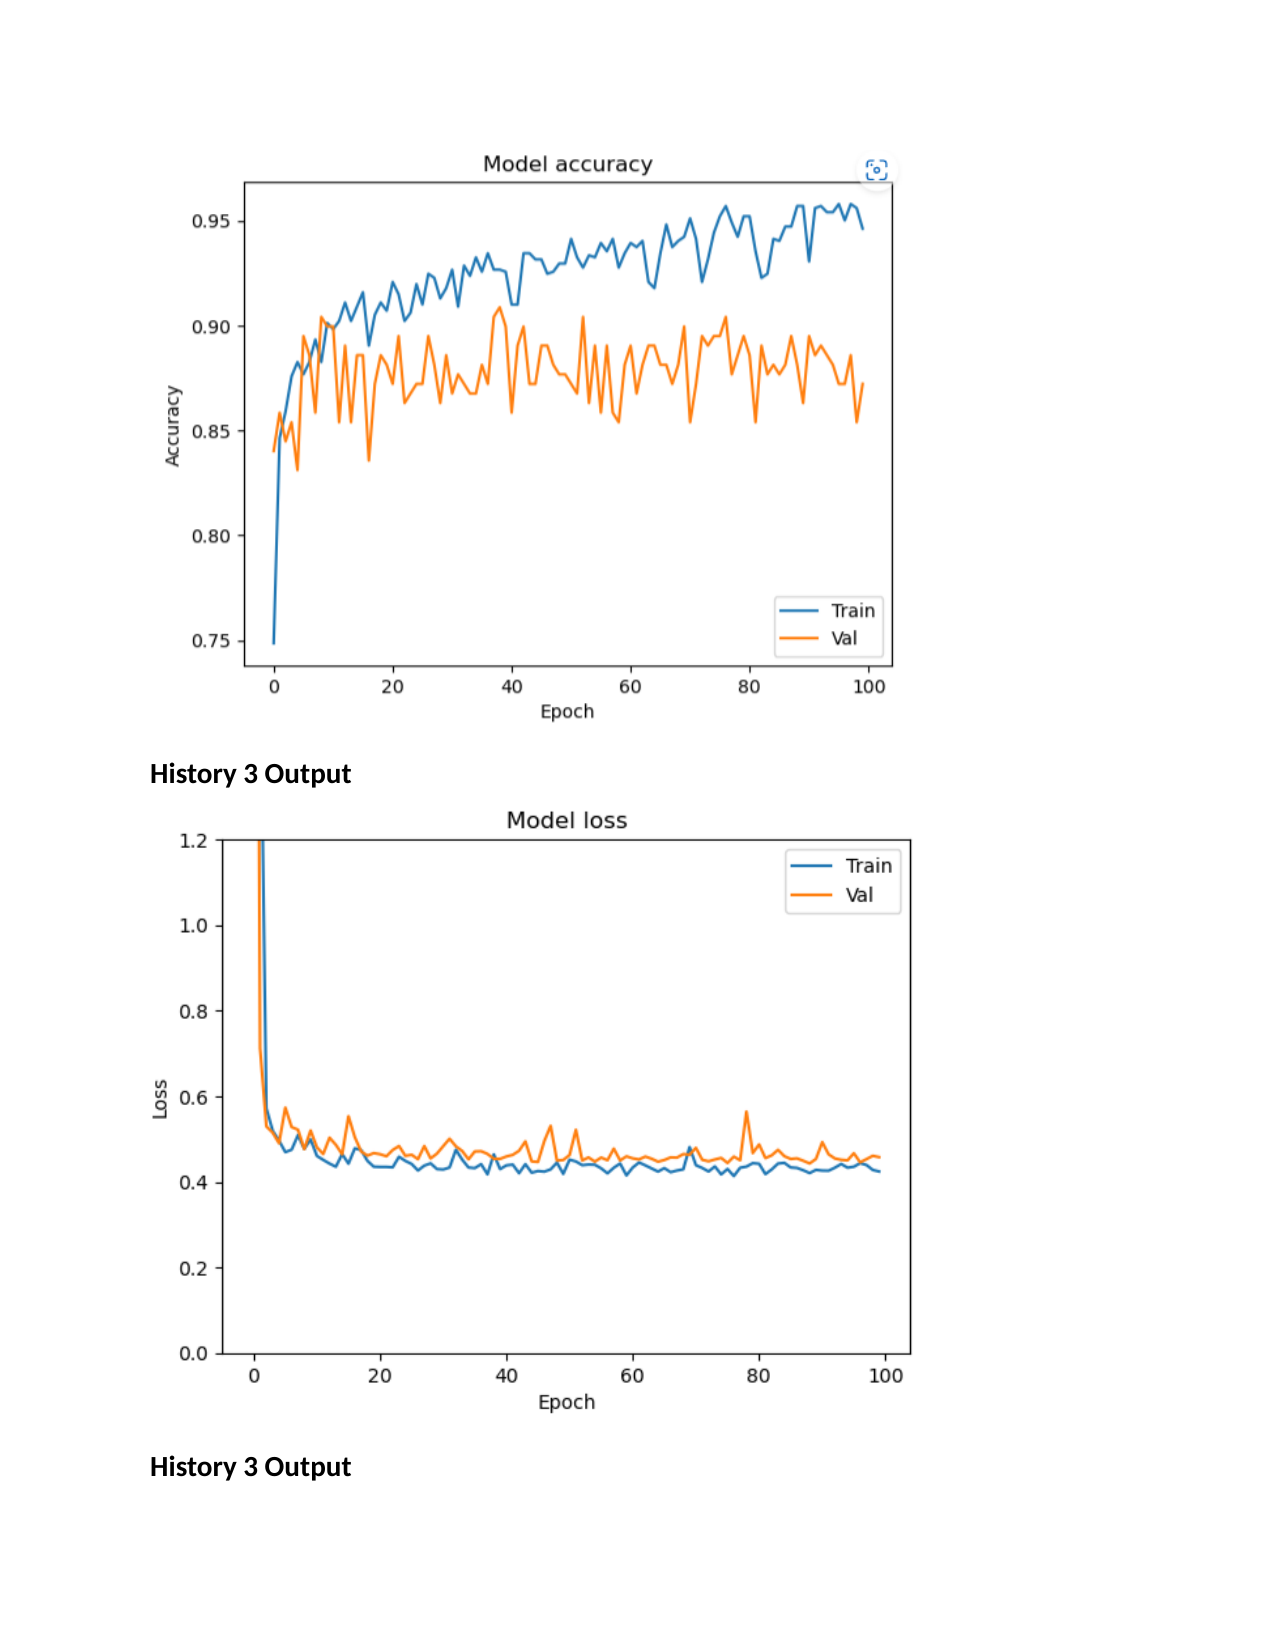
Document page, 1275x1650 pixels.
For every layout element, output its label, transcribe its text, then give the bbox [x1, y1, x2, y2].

picture [150, 150, 918, 736]
text History 3 Output [150, 1448, 1125, 1484]
picture [150, 810, 935, 1430]
text History 3 Output [150, 755, 1125, 790]
